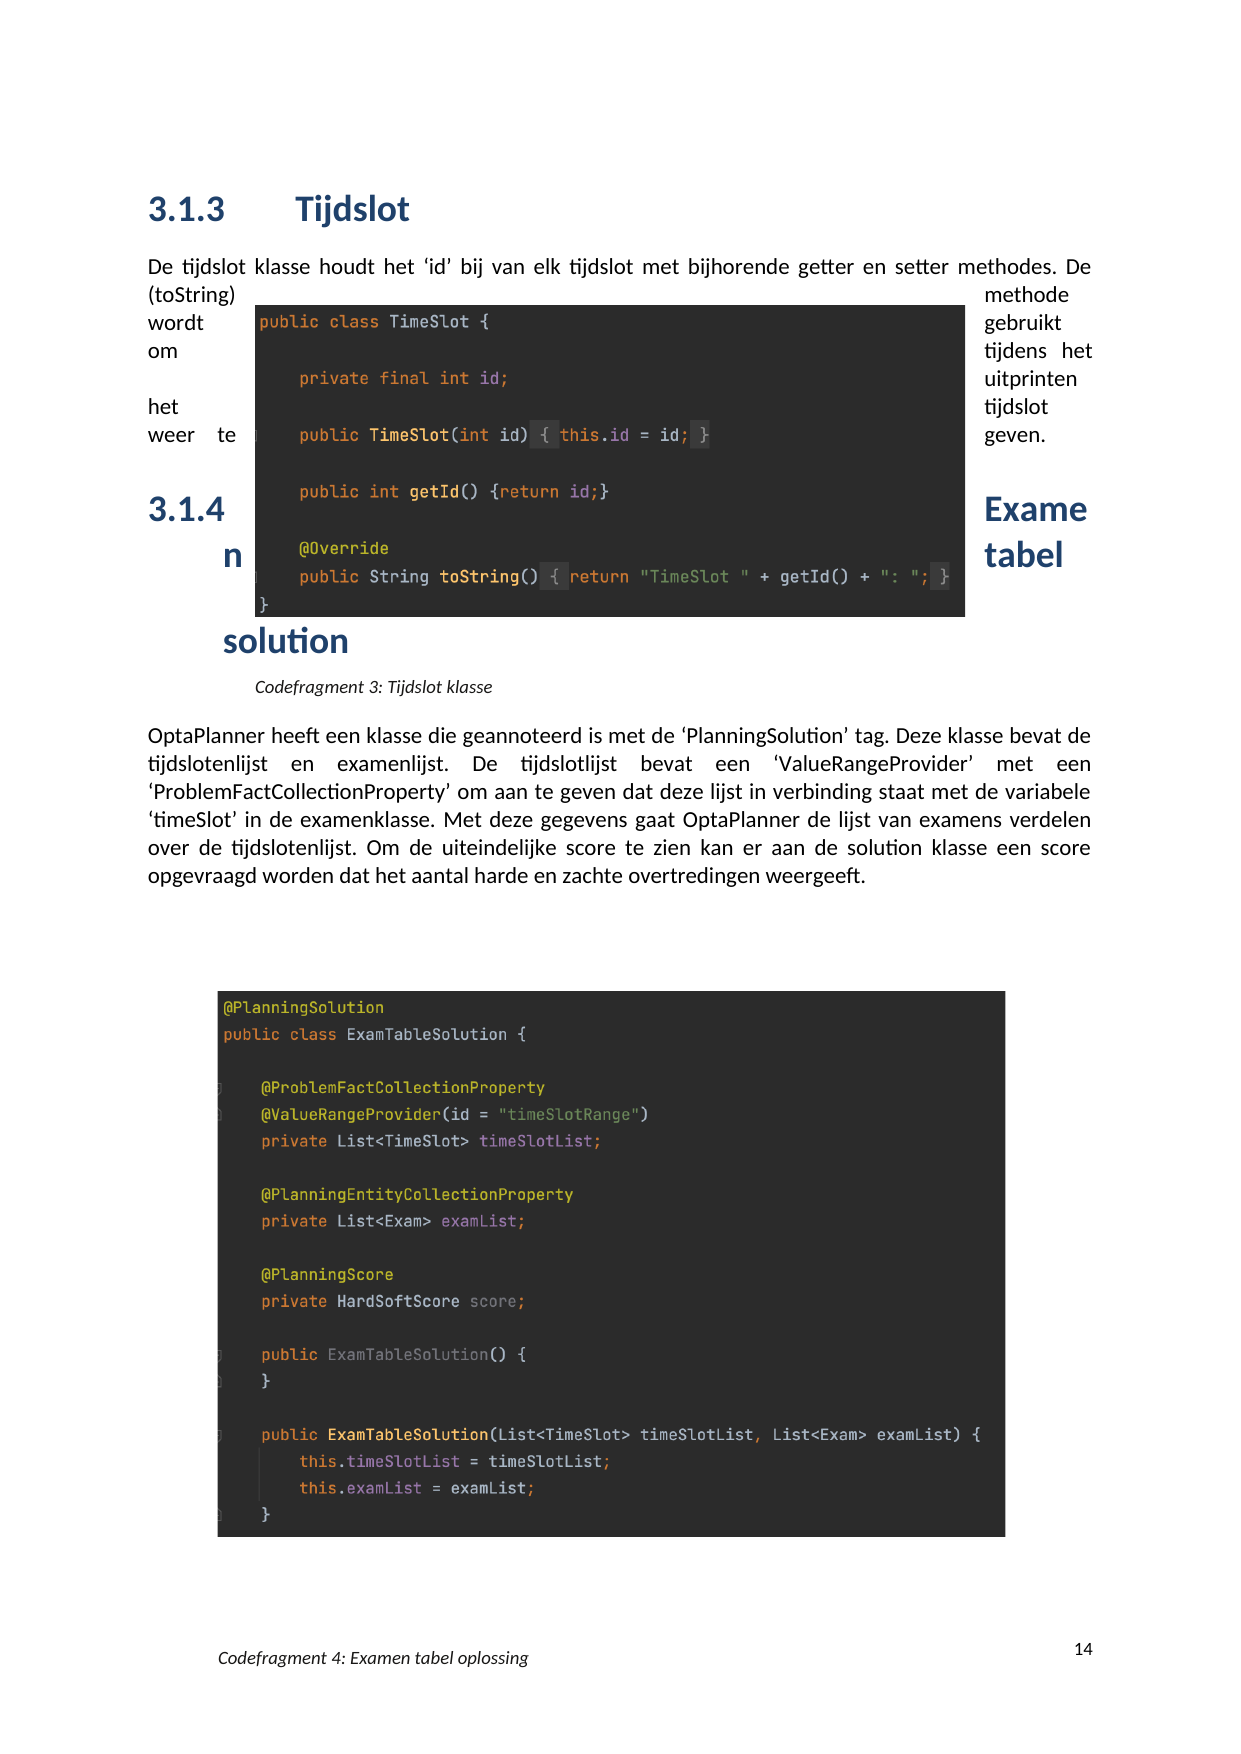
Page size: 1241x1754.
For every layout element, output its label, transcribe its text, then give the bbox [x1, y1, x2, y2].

picture [255, 305, 966, 617]
picture [217, 991, 1006, 1537]
text De tijdslot klasse houdt het ‘id’ bij van elk tijdslot met bijhorende getter en setter methodes. De (toString) methode wordt gebruikt om tijdens het uitprinten het tijdslot weer te geven. [148, 252, 1093, 448]
text OptaPlanner heeft een klasse die geannoteerd is met de ‘PlanningSolution’ tag. Deze klasse bevat de tijdslotenlijst en examenlijst. De tijdslotlijst bevat een ‘ValueRangeProvider’ met een ‘ProblemFactCollectionProperty’ om aan te geven dat deze lijst in verbinding staat met de variabele ‘timeSlot’ in de examenklasse. Met deze gegevens gaat OptaPlanner de lijst van examens verdelen over de tijdslotenlijst. Om de uiteindelijke score te zien kan er aan de solution klasse een score opgevraagd worden dat het aantal harde en zachte overtredingen weergeeft. [148, 683, 1093, 889]
subtitle Examen tabel solution [148, 485, 1093, 662]
subtitle Tijdslot [148, 185, 1093, 231]
